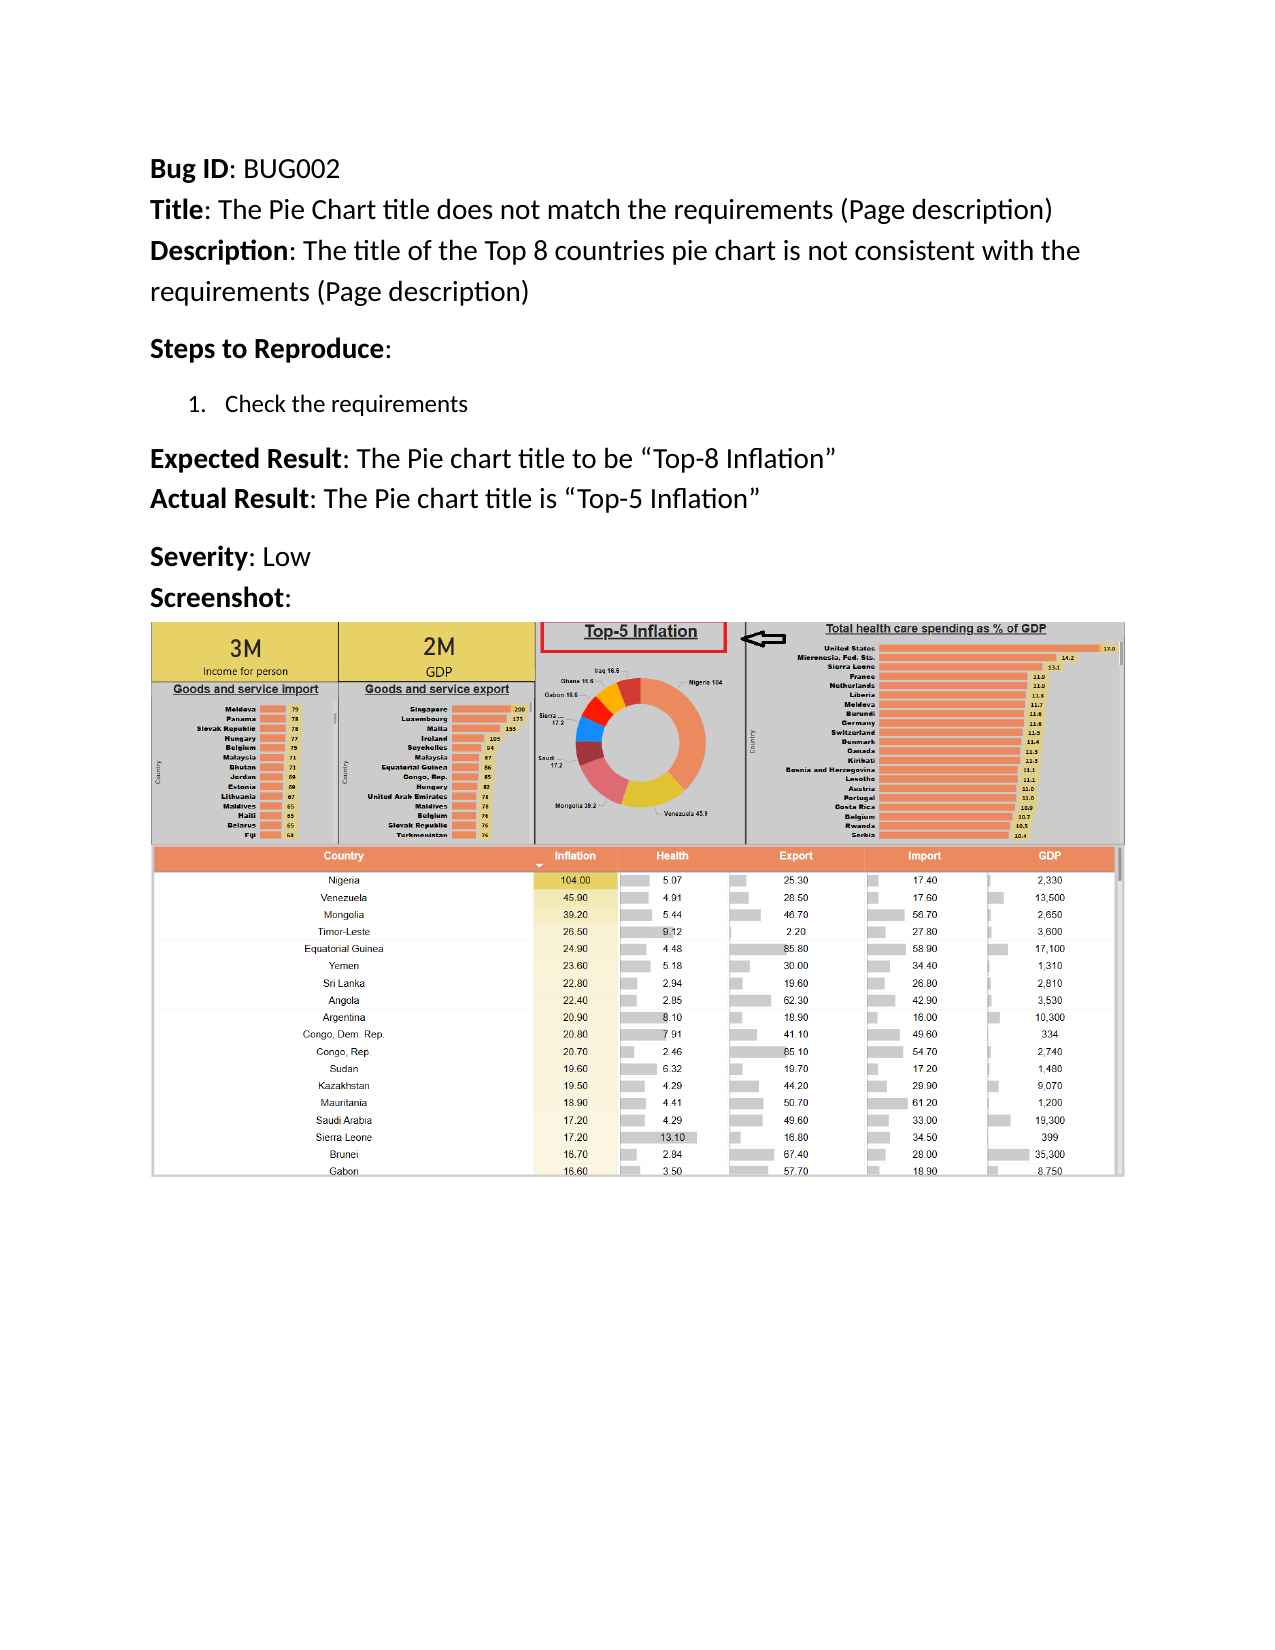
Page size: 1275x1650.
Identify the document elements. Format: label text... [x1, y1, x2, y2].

list Check the requirements [187, 388, 1125, 418]
text Steps to Reproduce: [150, 330, 1125, 366]
picture [150, 619, 1125, 1177]
text Expected Result: The Pie chart title to be “Top-8 Inflation” Actual Result: The Pie chart title is “Top-5 Inflation” [150, 440, 1125, 516]
text Bug ID: BUG002 Title: The Pie Chart title does not match the requirements (Page description) Description: The title of the Top 8 countries pie chart is not consistent with the requirements (Page description) [150, 150, 1125, 308]
text Severity: Low Screenshot: [150, 538, 1125, 619]
